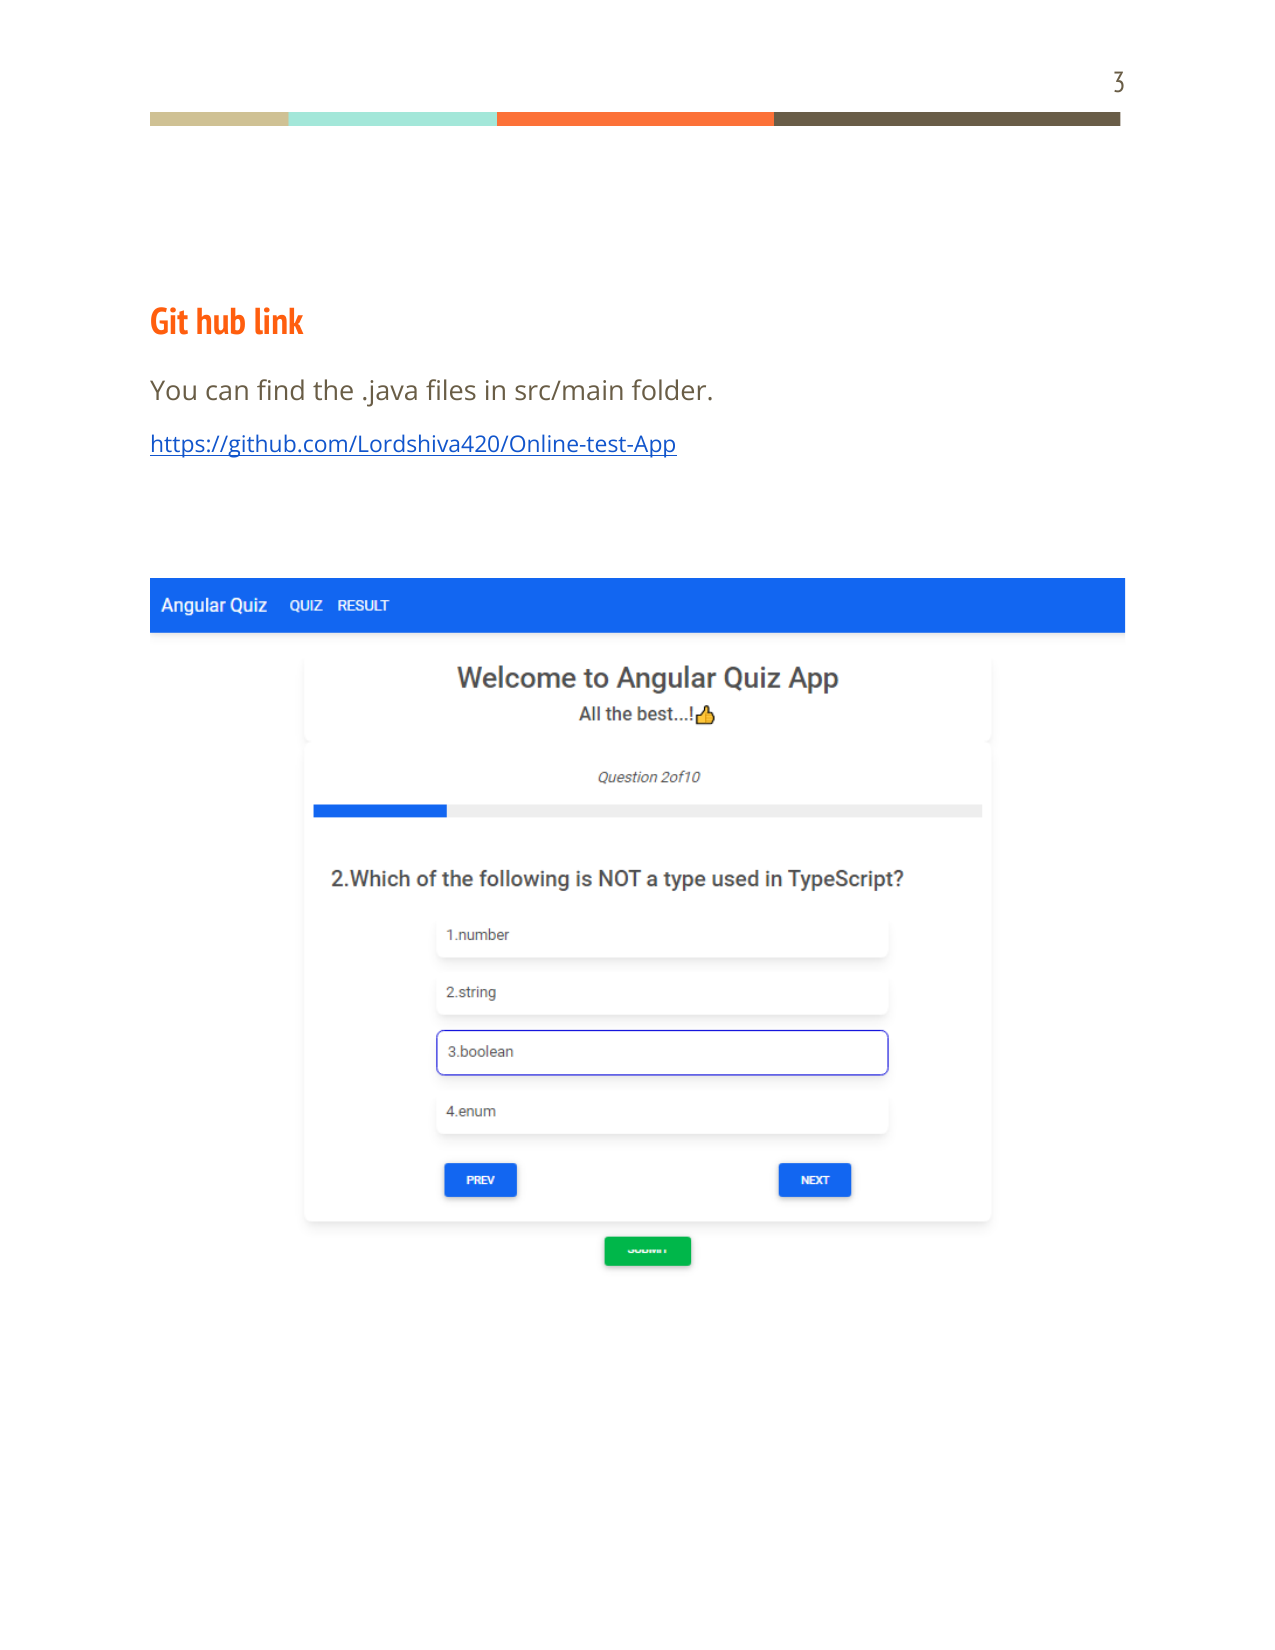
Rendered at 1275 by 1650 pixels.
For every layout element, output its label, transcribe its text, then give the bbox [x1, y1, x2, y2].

picture [150, 112, 1121, 126]
text You can find the .java files in src/main folder. [150, 372, 1125, 408]
text https://github.com/Lordshiva420/Online-test-App [150, 428, 1125, 459]
subtitle Git hub link [150, 296, 1125, 344]
picture [150, 578, 1125, 1308]
